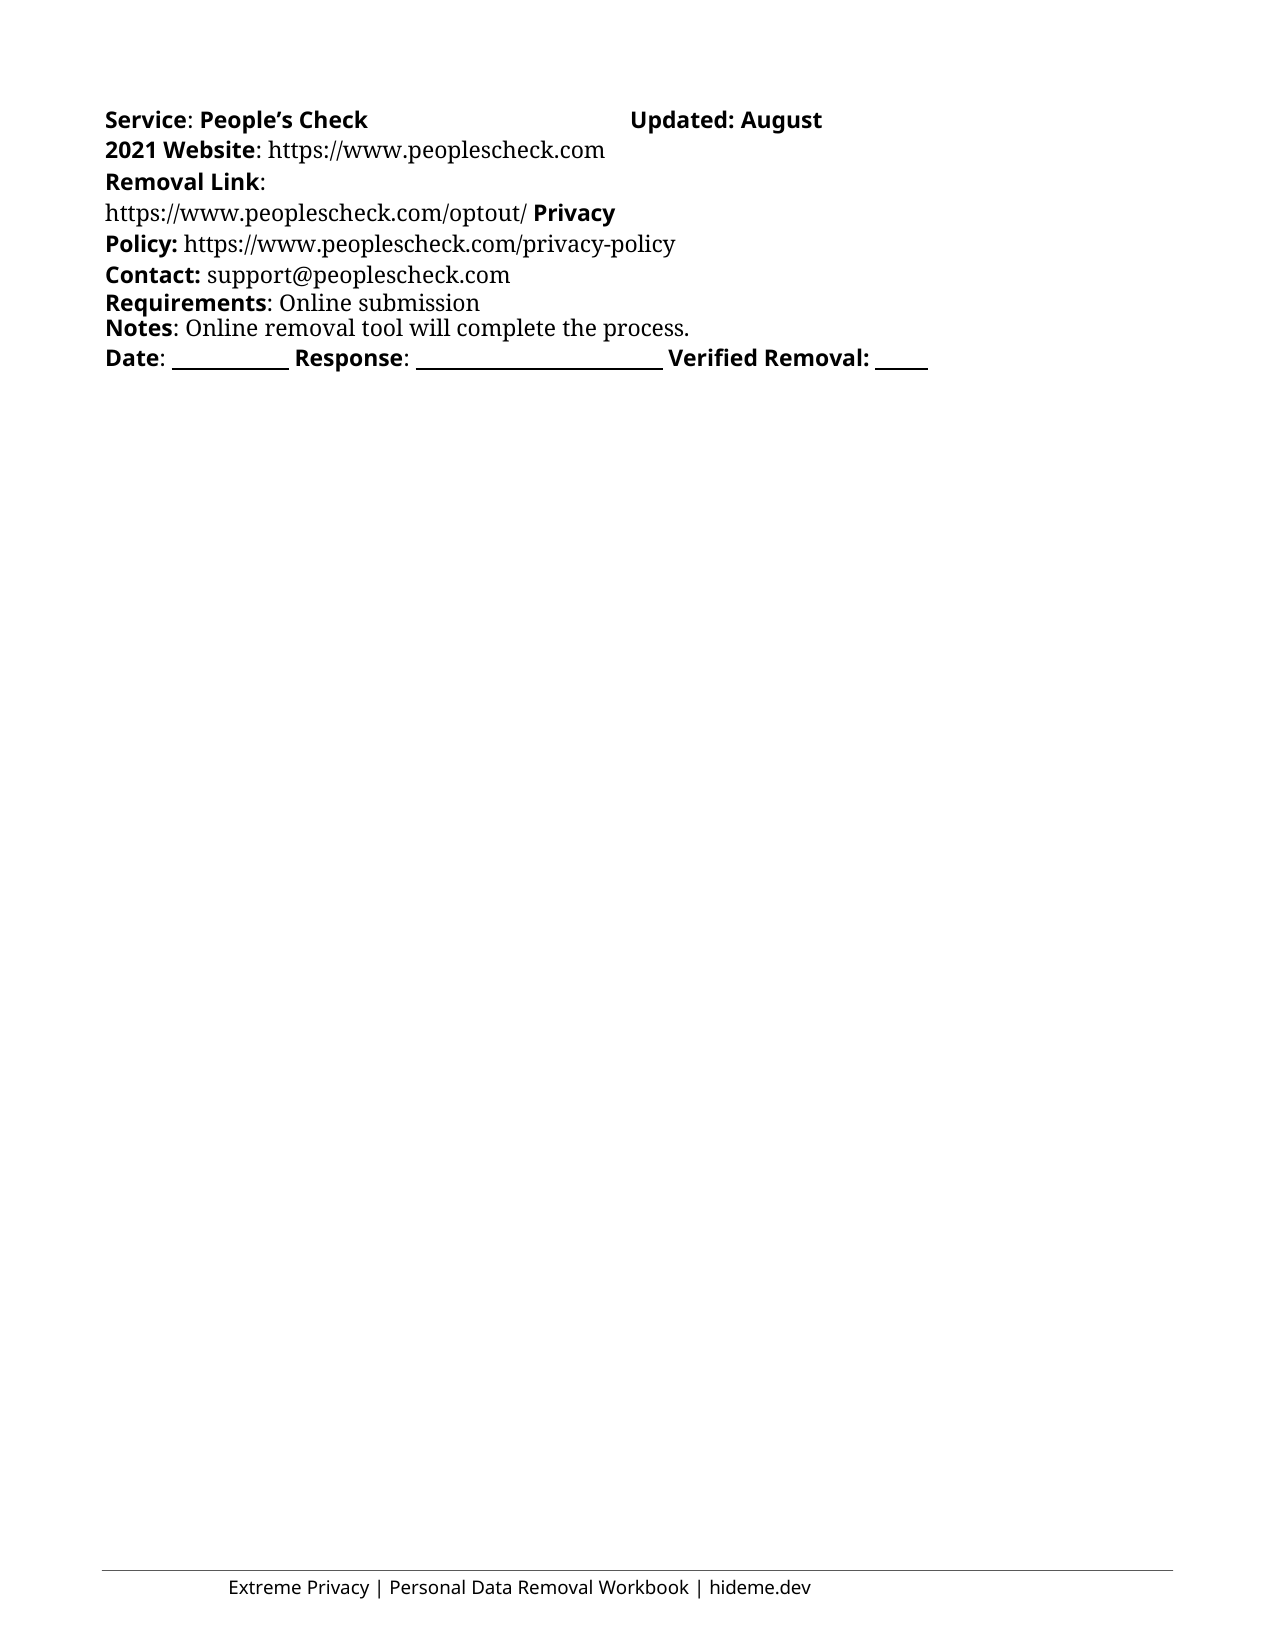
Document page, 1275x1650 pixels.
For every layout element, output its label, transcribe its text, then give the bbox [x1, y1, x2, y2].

text Requirements: Online submission [105, 291, 1196, 316]
text Service: People’s Check Updated: August 2021 Website: https://www.peoplescheck.com [105, 104, 843, 165]
text Date: Response: Verified Removal: [105, 342, 1196, 373]
text Removal Link: https://www.peoplescheck.com/optout/ Privacy Policy: https://www.peoplescheck.com/privacy-policy Contact: support@peoplescheck.com [105, 166, 691, 291]
text Notes: Online removal tool will complete the process. [105, 316, 1196, 342]
